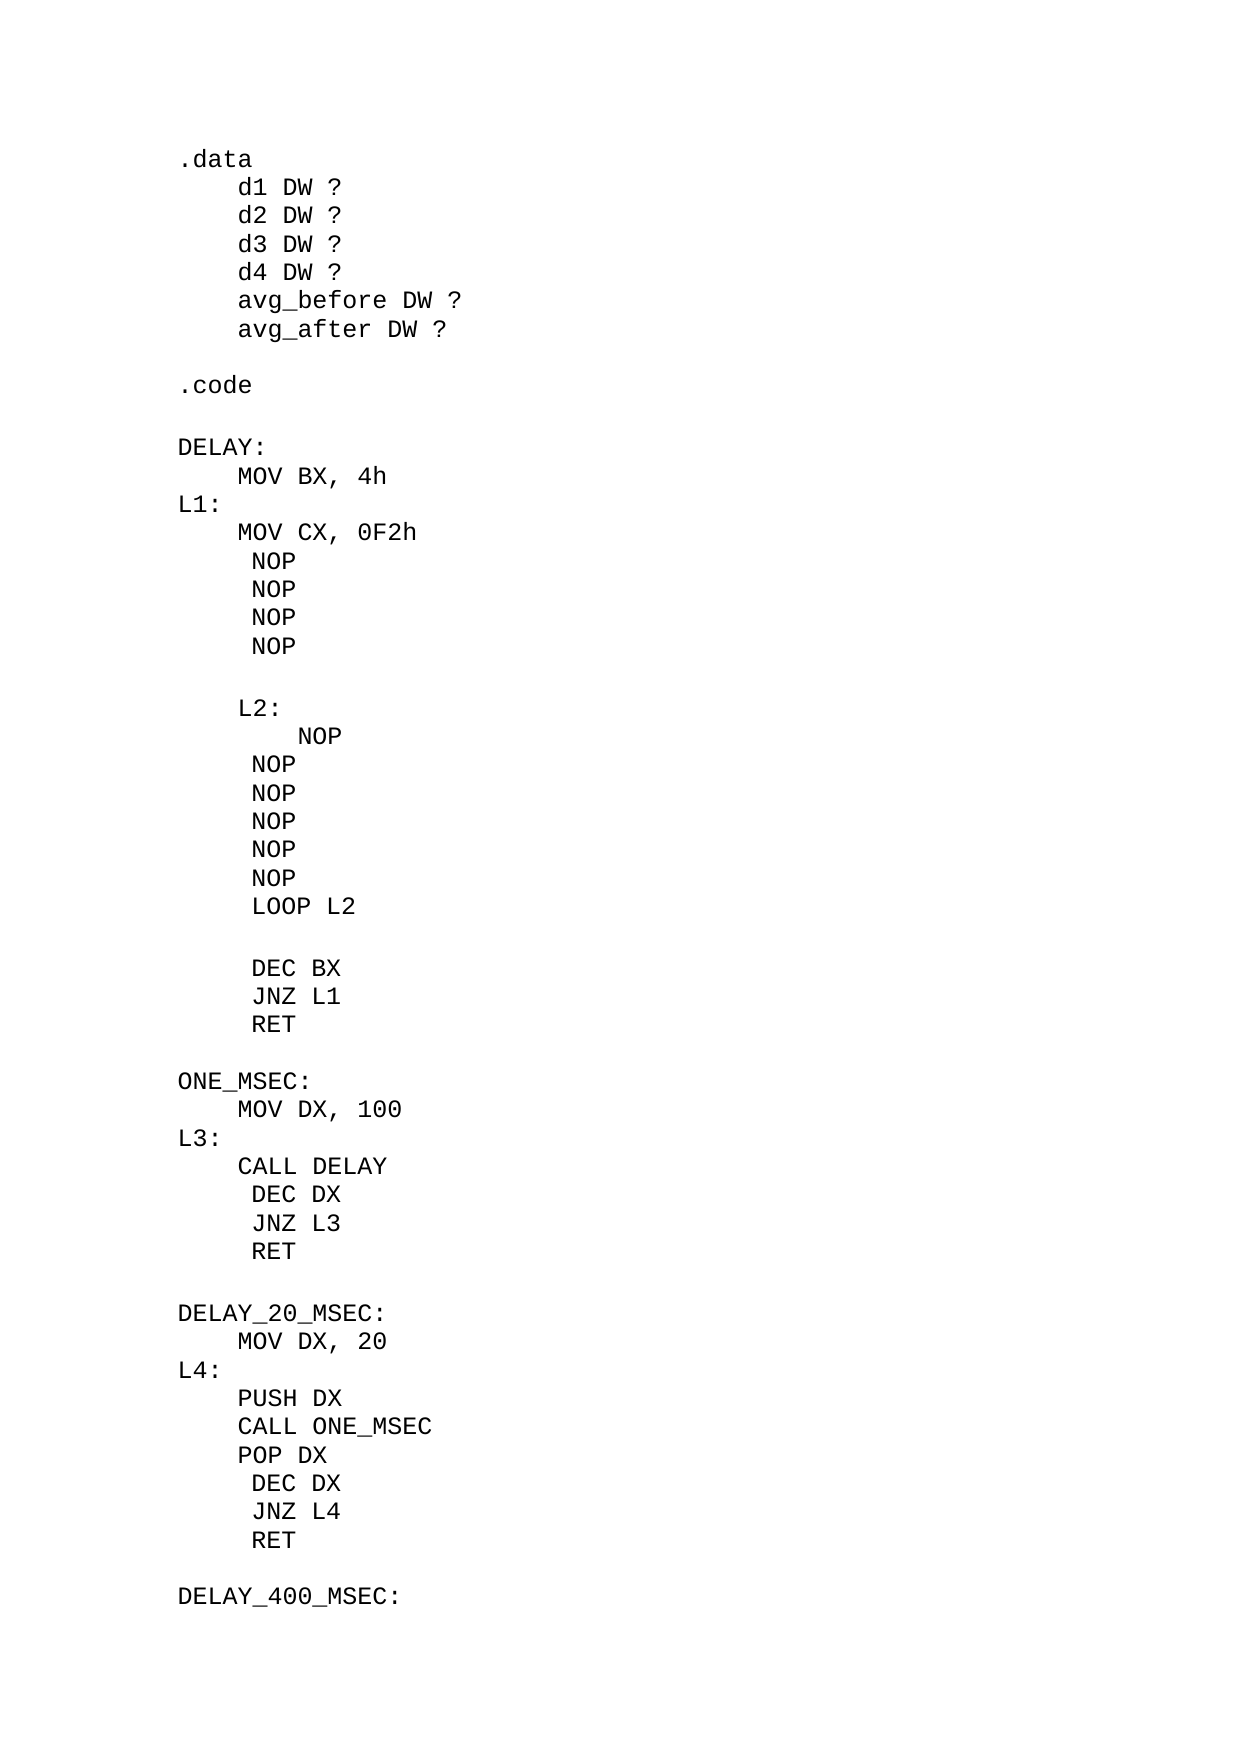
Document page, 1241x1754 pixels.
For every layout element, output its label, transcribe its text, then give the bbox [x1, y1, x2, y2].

text CALL ONE_MSEC [177, 1414, 1152, 1442]
text L2: [177, 695, 1152, 723]
text d3 DW ? [177, 231, 1152, 260]
text JNZ L4 [177, 1499, 1152, 1527]
text NOP [177, 865, 1152, 893]
text JNZ L1 [177, 984, 1152, 1012]
text RET [177, 1527, 1152, 1556]
text NOP [177, 577, 1152, 605]
text NOP [177, 548, 1152, 577]
text DEC DX [177, 1471, 1152, 1499]
text NOP [177, 808, 1152, 837]
text d2 DW ? [177, 203, 1152, 231]
text DELAY_20_MSEC: [177, 1301, 1152, 1329]
text .data [177, 146, 1152, 175]
text JNZ L3 [177, 1210, 1152, 1239]
text DELAY: [177, 435, 1152, 463]
text L3: [177, 1125, 1152, 1154]
text RET [177, 1239, 1152, 1267]
text DEC DX [177, 1182, 1152, 1210]
text avg_before DW ? [177, 288, 1152, 316]
text RET [177, 1012, 1152, 1040]
text NOP [177, 605, 1152, 633]
text MOV BX, 4h [177, 463, 1152, 492]
text POP DX [177, 1442, 1152, 1471]
text L4: [177, 1357, 1152, 1386]
text NOP [177, 837, 1152, 865]
text NOP [177, 723, 1152, 752]
text DEC BX [177, 955, 1152, 984]
text MOV CX, 0F2h [177, 520, 1152, 548]
text CALL DELAY [177, 1154, 1152, 1182]
text MOV DX, 100 [177, 1097, 1152, 1125]
text NOP [177, 633, 1152, 662]
text DELAY_400_MSEC: [177, 1584, 1152, 1612]
text PUSH DX [177, 1386, 1152, 1414]
text LOOP L2 [177, 893, 1152, 922]
text avg_after DW ? [177, 316, 1152, 345]
text ONE_MSEC: [177, 1069, 1152, 1097]
text d4 DW ? [177, 260, 1152, 288]
text .code [177, 373, 1152, 401]
text NOP [177, 780, 1152, 808]
text L1: [177, 492, 1152, 520]
text d1 DW ? [177, 175, 1152, 203]
text NOP [177, 752, 1152, 780]
text MOV DX, 20 [177, 1329, 1152, 1357]
